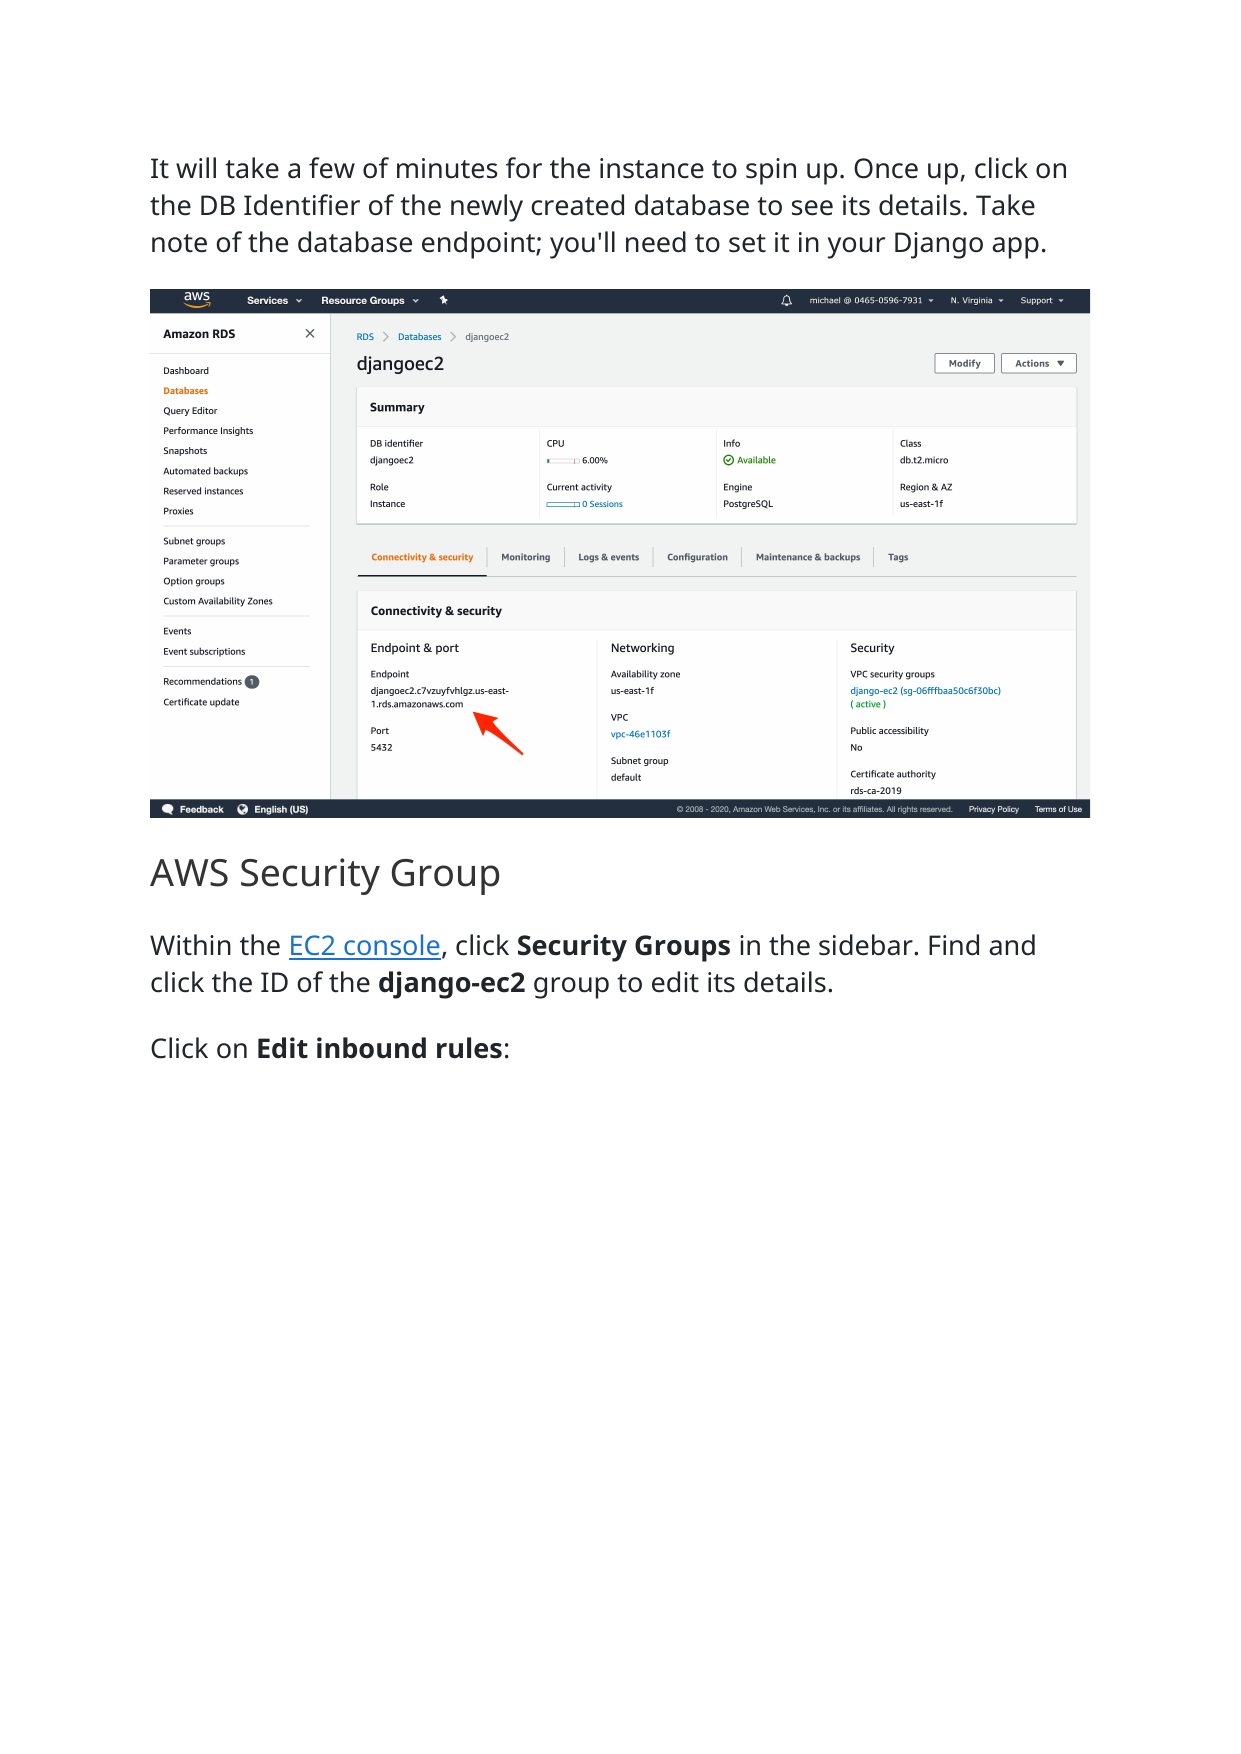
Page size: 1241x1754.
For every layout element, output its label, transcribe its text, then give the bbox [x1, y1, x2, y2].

text AWS Security Group [150, 846, 1090, 897]
picture [150, 289, 1091, 818]
text Within the EC2 console, click Security Groups in the sidebar. Find and click the ID of the django-ec2 group to edit its details. [150, 927, 1090, 1000]
text It will take a few of minutes for the instance to spin up. Once up, click on the DB Identifier of the newly created database to see its details. Take note of the database endpoint; you'll need to set it in your Django app. [150, 150, 1090, 261]
text Click on Edit inbound rules: [150, 1029, 1090, 1066]
